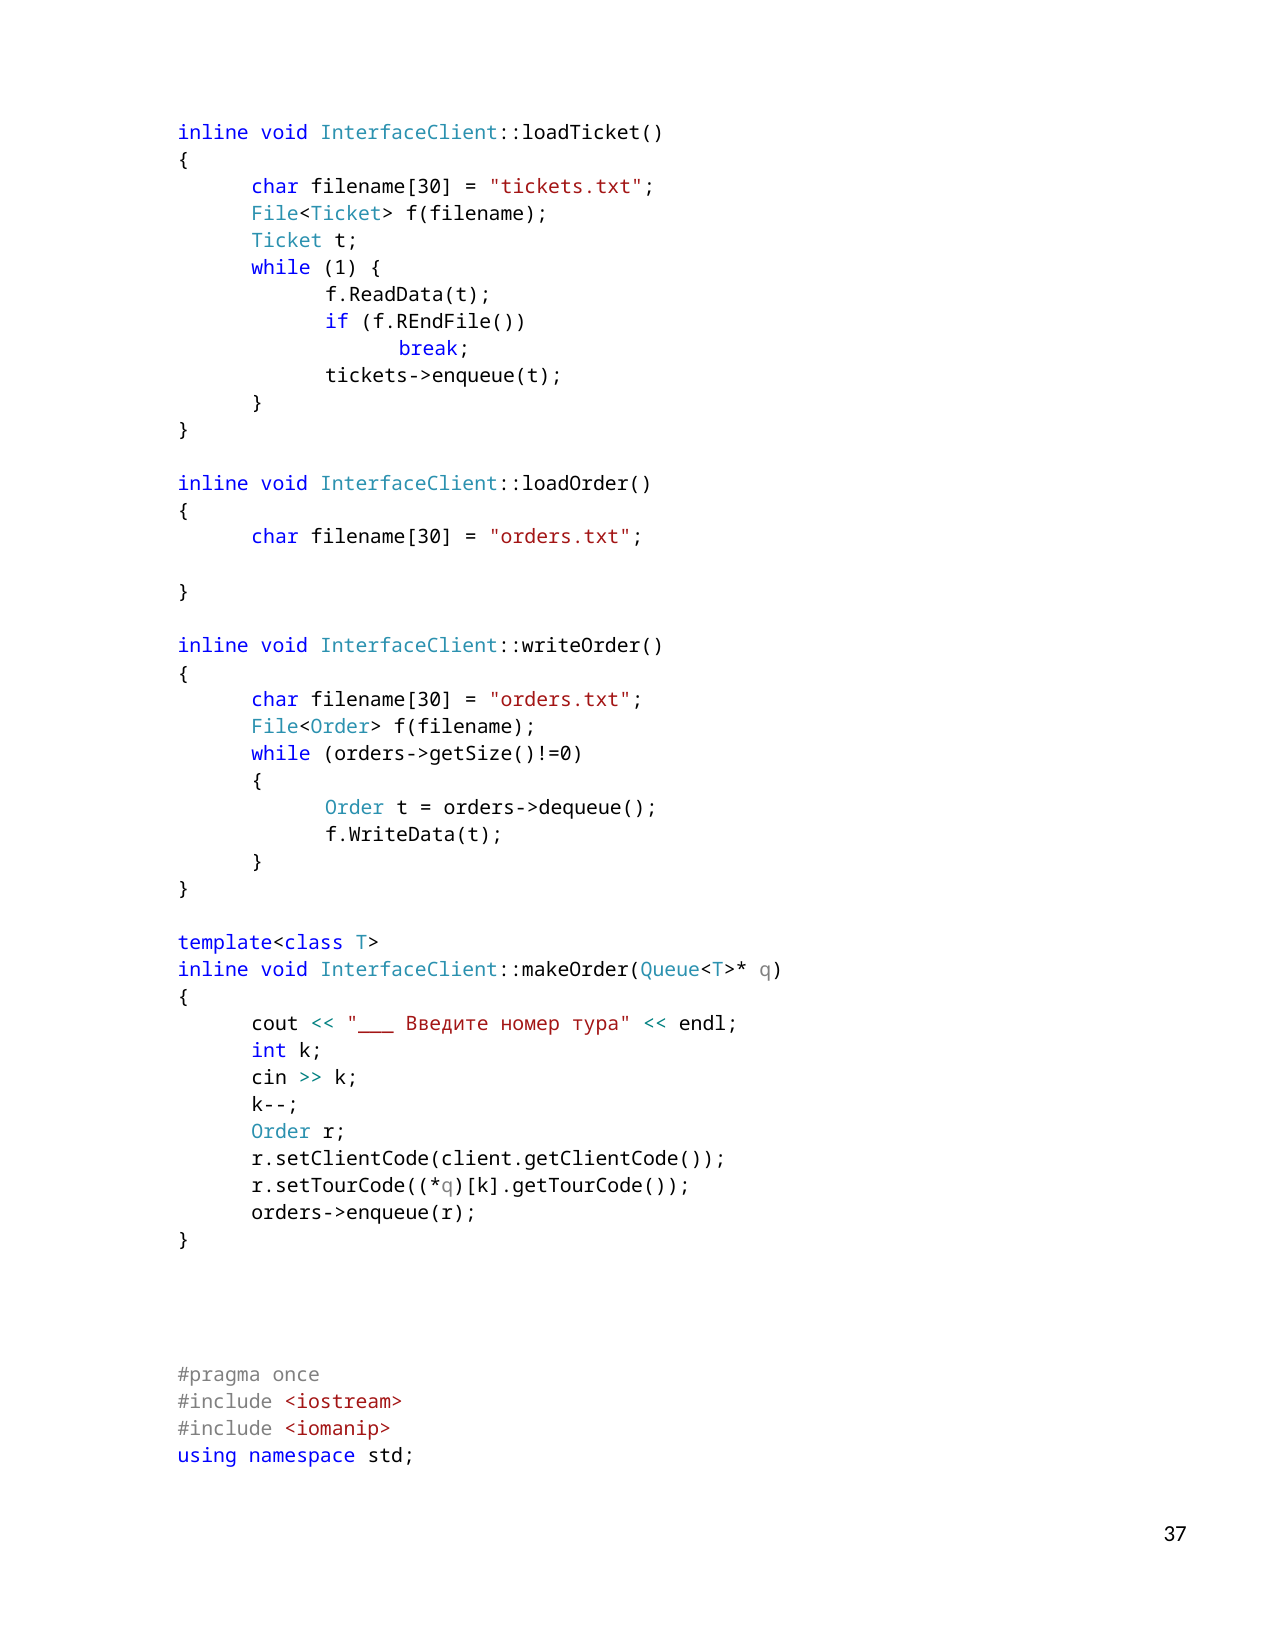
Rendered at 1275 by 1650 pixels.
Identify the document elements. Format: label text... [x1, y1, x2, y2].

text template<class T> [177, 928, 1186, 956]
text Ticket t; [177, 226, 1186, 253]
text inline void InterfaceClient::writeOrder() [177, 632, 1186, 659]
text break; [177, 334, 1186, 361]
text } [177, 1225, 1186, 1252]
text while (orders->getSize()!=0) [177, 740, 1186, 767]
text { [177, 496, 1186, 523]
text char filename[30] = "orders.txt"; [177, 686, 1186, 713]
text #include <iostream> [177, 1387, 1186, 1414]
text } [177, 848, 1186, 874]
text r.setTourCode((*q)[k].getTourCode()); [177, 1171, 1186, 1198]
text { [177, 767, 1186, 794]
text { [177, 982, 1186, 1009]
text tickets->enqueue(t); [177, 361, 1186, 388]
text using namespace std; [177, 1441, 1186, 1468]
text char filename[30] = "orders.txt"; [177, 523, 1186, 550]
text cout << "___ Введите номер тура" << endl; [177, 1009, 1186, 1036]
text f.ReadData(t); [177, 280, 1186, 307]
text } [177, 415, 1186, 442]
text r.setClientCode(client.getClientCode()); [177, 1144, 1186, 1171]
text inline void InterfaceClient::loadTicket() [177, 118, 1186, 145]
text inline void InterfaceClient::loadOrder() [177, 469, 1186, 496]
text f.WriteData(t); [177, 821, 1186, 848]
text { [177, 659, 1186, 686]
text { [177, 145, 1186, 172]
text } [177, 578, 1186, 605]
text File<Ticket> f(filename); [177, 199, 1186, 226]
text Order r; [177, 1117, 1186, 1144]
text int k; [177, 1036, 1186, 1063]
text while (1) { [177, 253, 1186, 280]
text Order t = orders->dequeue(); [177, 794, 1186, 821]
text orders->enqueue(r); [177, 1198, 1186, 1225]
text if (f.REndFile()) [177, 307, 1186, 334]
text } [177, 874, 1186, 902]
text char filename[30] = "tickets.txt"; [177, 172, 1186, 199]
text File<Order> f(filename); [177, 713, 1186, 740]
text #pragma once [177, 1360, 1186, 1387]
text k--; [177, 1090, 1186, 1117]
text inline void InterfaceClient::makeOrder(Queue<T>* q) [177, 956, 1186, 982]
text cin >> k; [177, 1063, 1186, 1090]
text #include <iomanip> [177, 1414, 1186, 1441]
text } [177, 388, 1186, 415]
